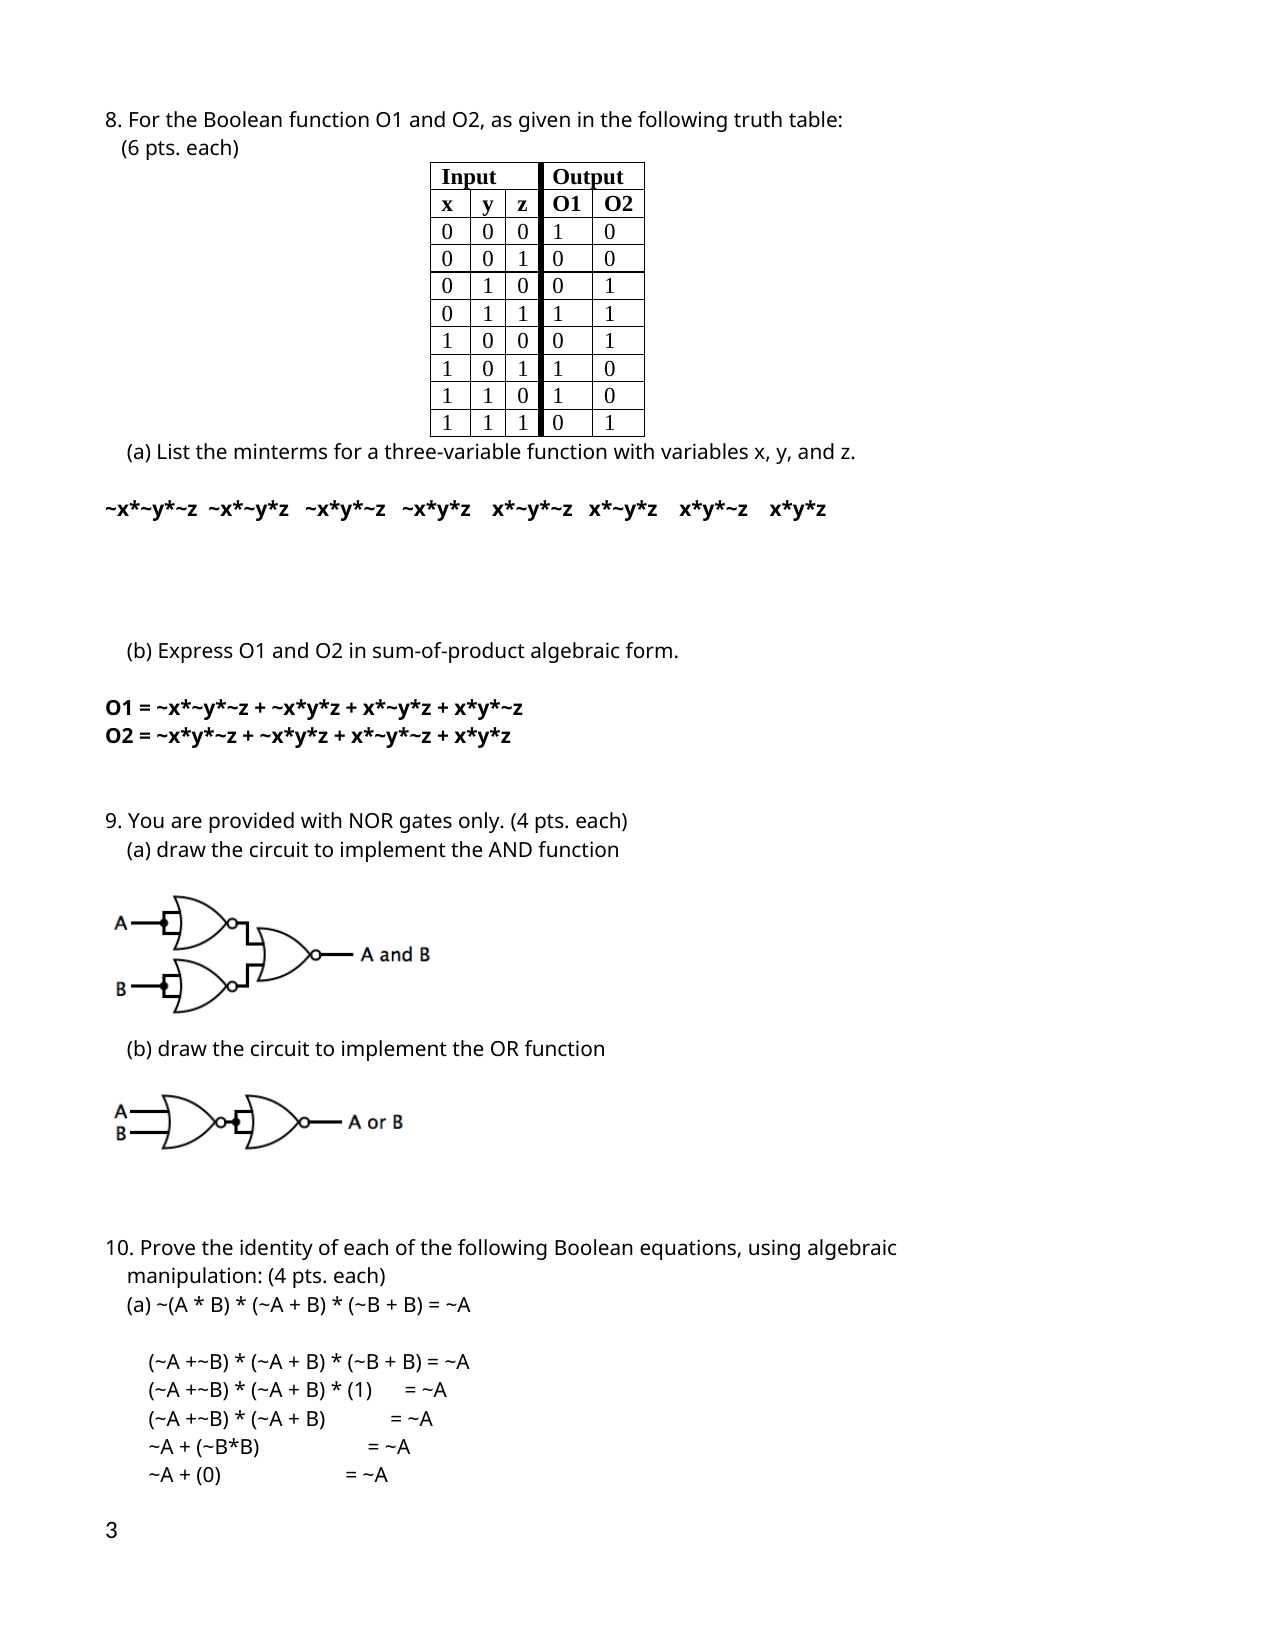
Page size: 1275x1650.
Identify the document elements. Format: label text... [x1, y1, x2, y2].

table_cell 0 [593, 355, 644, 381]
text ~x*~y*~z ~x*~y*z ~x*y*~z ~x*y*z x*~y*~z x*~y*z x*y*~z x*y*z [105, 494, 1170, 522]
table_cell 1 [471, 273, 505, 299]
text manipulation: (4 pts. each) [105, 1262, 1170, 1290]
table_cell 0 [593, 218, 644, 244]
text ~A + (~B*B) = ~A [105, 1432, 1170, 1461]
text (~A +~B) * (~A + B) * (~B + B) = ~A [105, 1347, 1170, 1375]
table_cell 1 [471, 300, 505, 326]
table_cell 0 [593, 245, 644, 271]
picture [105, 1091, 412, 1154]
text (~A +~B) * (~A + B) = ~A [105, 1404, 1170, 1432]
table_cell 1 [544, 218, 592, 244]
table_cell 1 [593, 410, 644, 436]
table_cell 1 [593, 300, 644, 326]
table_cell 1 [544, 382, 592, 408]
table_cell 1 [506, 300, 538, 326]
table_cell 1 [431, 382, 470, 408]
table_header Input [431, 163, 538, 189]
table_cell 0 [593, 382, 644, 408]
table_cell 1 [471, 410, 505, 436]
table_cell z [506, 190, 538, 217]
table_cell 1 [471, 382, 505, 408]
table_cell 0 [471, 327, 505, 354]
text 10. Prove the identity of each of the following Boolean equations, using algebraic [105, 1233, 1170, 1262]
text 9. You are provided with NOR gates only. (4 pts. each) [105, 807, 1170, 835]
text (a) draw the circuit to implement the AND function [105, 835, 1170, 863]
text 8. For the Boolean function O1 and O2, as given in the following truth table: [105, 105, 1170, 133]
table_cell 0 [471, 355, 505, 381]
table_cell 0 [471, 218, 505, 244]
text ~A + (0) = ~A [105, 1461, 1170, 1489]
table_cell 0 [544, 327, 592, 354]
table_cell 0 [471, 245, 505, 271]
table_cell O2 [593, 190, 644, 217]
table_cell 1 [544, 300, 592, 326]
table_cell 0 [506, 327, 538, 354]
text (a) List the minterms for a three-variable function with variables x, y, and z. [105, 437, 1170, 465]
table_cell 1 [506, 245, 538, 271]
text (6 pts. each) [105, 133, 1170, 162]
table_cell 0 [506, 218, 538, 244]
picture [105, 891, 439, 1017]
text (a) ~(A * B) * (~A + B) * (~B + B) = ~A [105, 1290, 1170, 1318]
table_header Output [544, 163, 644, 189]
table_cell 0 [431, 218, 470, 244]
table_cell y [471, 190, 505, 217]
table_cell 1 [593, 273, 644, 299]
table_cell 1 [431, 327, 470, 354]
text O2 = ~x*y*~z + ~x*y*z + x*~y*~z + x*y*z [105, 721, 1170, 750]
table_cell 0 [506, 382, 538, 408]
table_cell 1 [431, 355, 470, 381]
table_cell 1 [431, 410, 470, 436]
table_cell 0 [544, 245, 592, 271]
table_cell 1 [506, 410, 538, 436]
table_cell 0 [431, 245, 470, 271]
text (~A +~B) * (~A + B) * (1) = ~A [105, 1375, 1170, 1404]
text (b) draw the circuit to implement the OR function [105, 1034, 1170, 1062]
table_cell 0 [544, 410, 592, 436]
table_cell O1 [544, 190, 592, 217]
text O1 = ~x*~y*~z + ~x*y*z + x*~y*z + x*y*~z [105, 693, 1170, 721]
table_cell 1 [544, 355, 592, 381]
table_cell 0 [506, 273, 538, 299]
table_cell 0 [431, 273, 470, 299]
table_cell 1 [593, 327, 644, 354]
table_cell 0 [431, 300, 470, 326]
text (b) Express O1 and O2 in sum-of-product algebraic form. [105, 636, 1170, 664]
table_cell x [431, 190, 470, 217]
table_cell 0 [544, 273, 592, 299]
table_cell 1 [506, 355, 538, 381]
